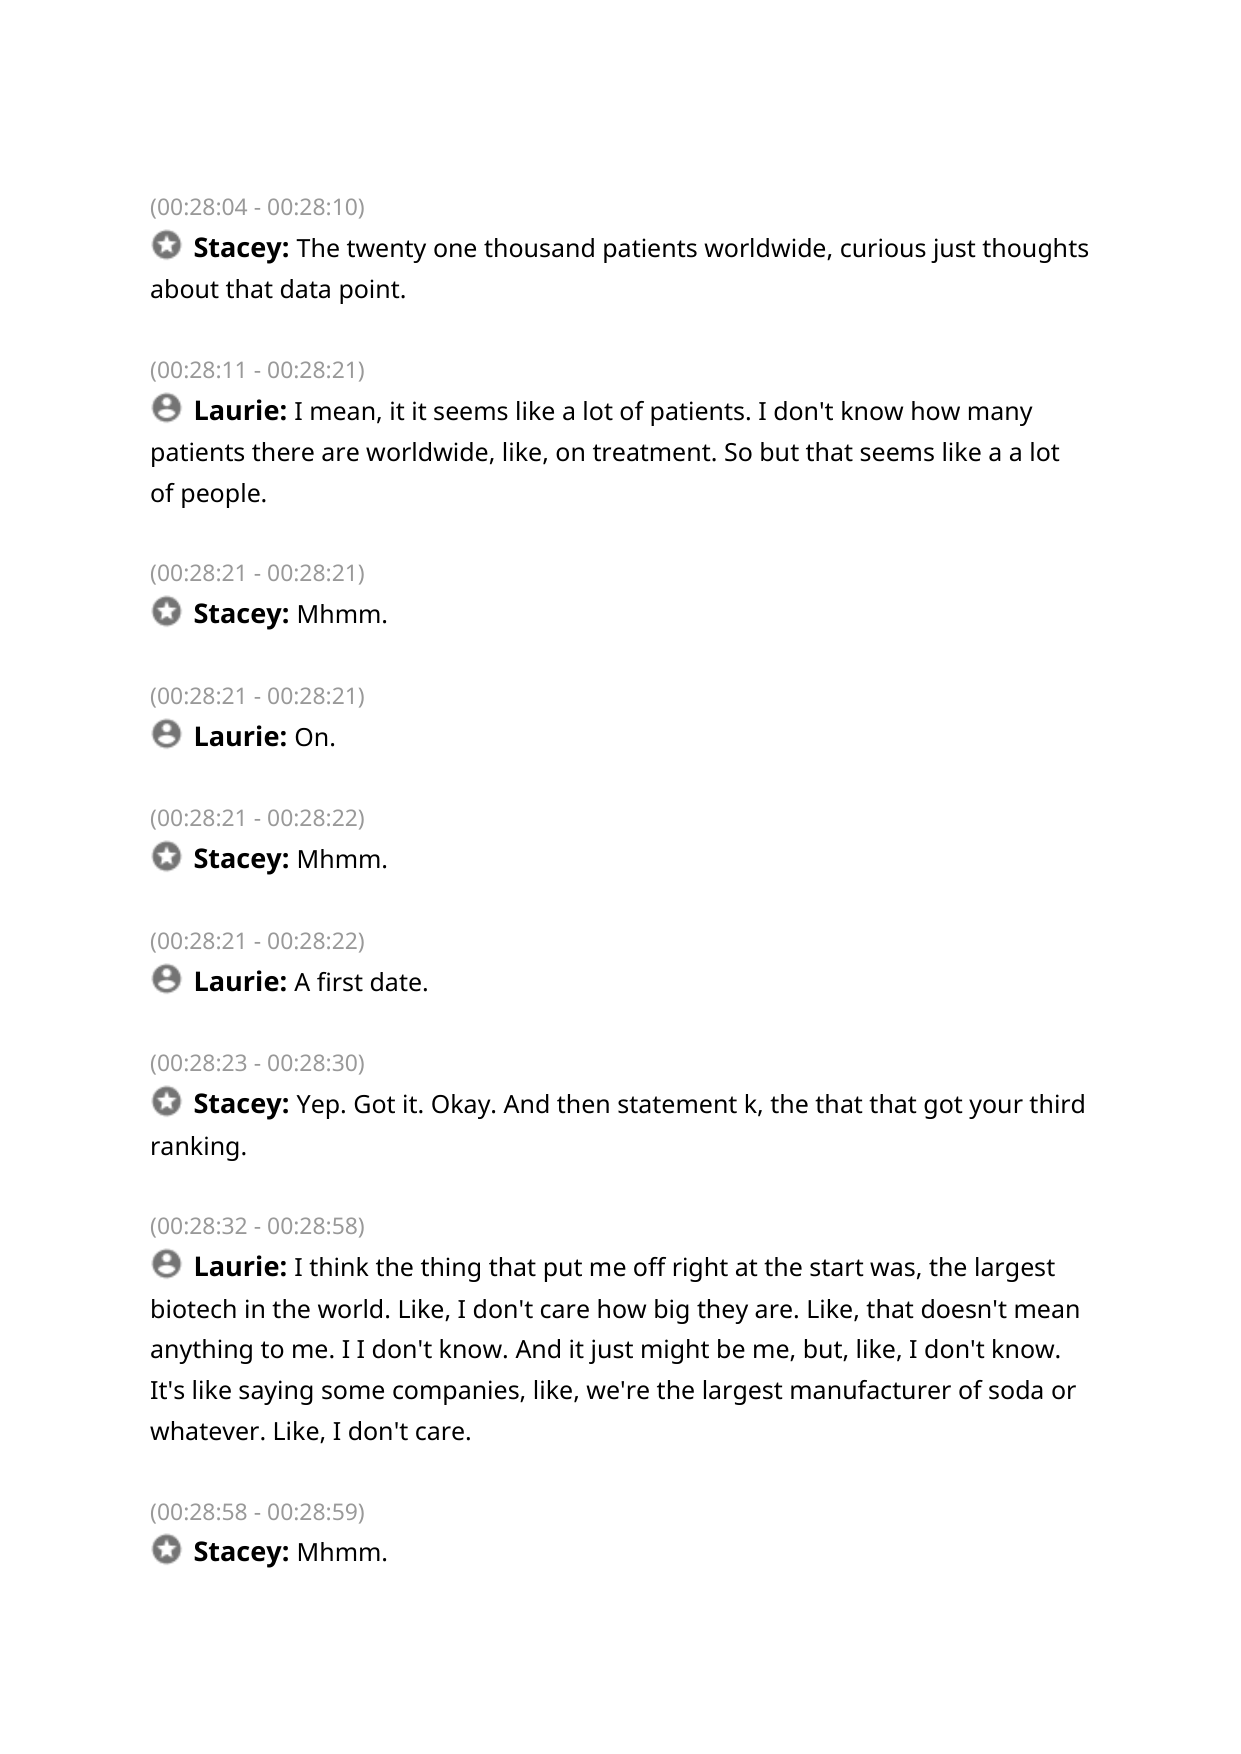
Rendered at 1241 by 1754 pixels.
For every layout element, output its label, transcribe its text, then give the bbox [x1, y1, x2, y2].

text (00:28:58 - 00:28:59) [150, 1495, 1090, 1527]
text Laurie: I mean, it it seems like a lot of patients. I don't know how many patients there are worldwide, like, on treatment. So but that seems like a a lot of people. [150, 391, 1090, 510]
text (00:28:32 - 00:28:58) [150, 1210, 1090, 1241]
picture [150, 1247, 184, 1281]
text Laurie: A first date. [150, 962, 1090, 999]
text (00:28:21 - 00:28:21) [150, 680, 1090, 711]
picture [150, 1084, 184, 1119]
text (00:28:21 - 00:28:21) [150, 557, 1090, 588]
text Stacey: Mhmm. [150, 1533, 1090, 1570]
picture [150, 1532, 184, 1567]
picture [150, 839, 184, 874]
text Laurie: I think the thing that put me off right at the start was, the largest biotech in the world. Like, I don't care how big they are. Like, that doesn't mean anything to me. I I don't know. And it just might be me, but, like, I don't know. It's like saying some companies, like, we're the largest manufacturer of soda or whatever. Like, I don't care. [150, 1248, 1090, 1448]
picture [150, 594, 184, 629]
text Stacey: Mhmm. [150, 840, 1090, 877]
text (00:28:04 - 00:28:10) [150, 191, 1090, 222]
text (00:28:21 - 00:28:22) [150, 925, 1090, 956]
text (00:28:11 - 00:28:21) [150, 354, 1090, 385]
text Stacey: The twenty one thousand patients worldwide, curious just thoughts about that data point. [150, 228, 1090, 306]
text Laurie: On. [150, 717, 1090, 754]
text (00:28:23 - 00:28:30) [150, 1047, 1090, 1078]
picture [150, 717, 184, 751]
text Stacey: Yep. Got it. Okay. And then statement k, the that that got your third ranking. [150, 1085, 1090, 1162]
text (00:28:21 - 00:28:22) [150, 802, 1090, 833]
picture [150, 228, 184, 262]
picture [150, 391, 184, 425]
text Stacey: Mhmm. [150, 595, 1090, 632]
picture [150, 962, 184, 996]
